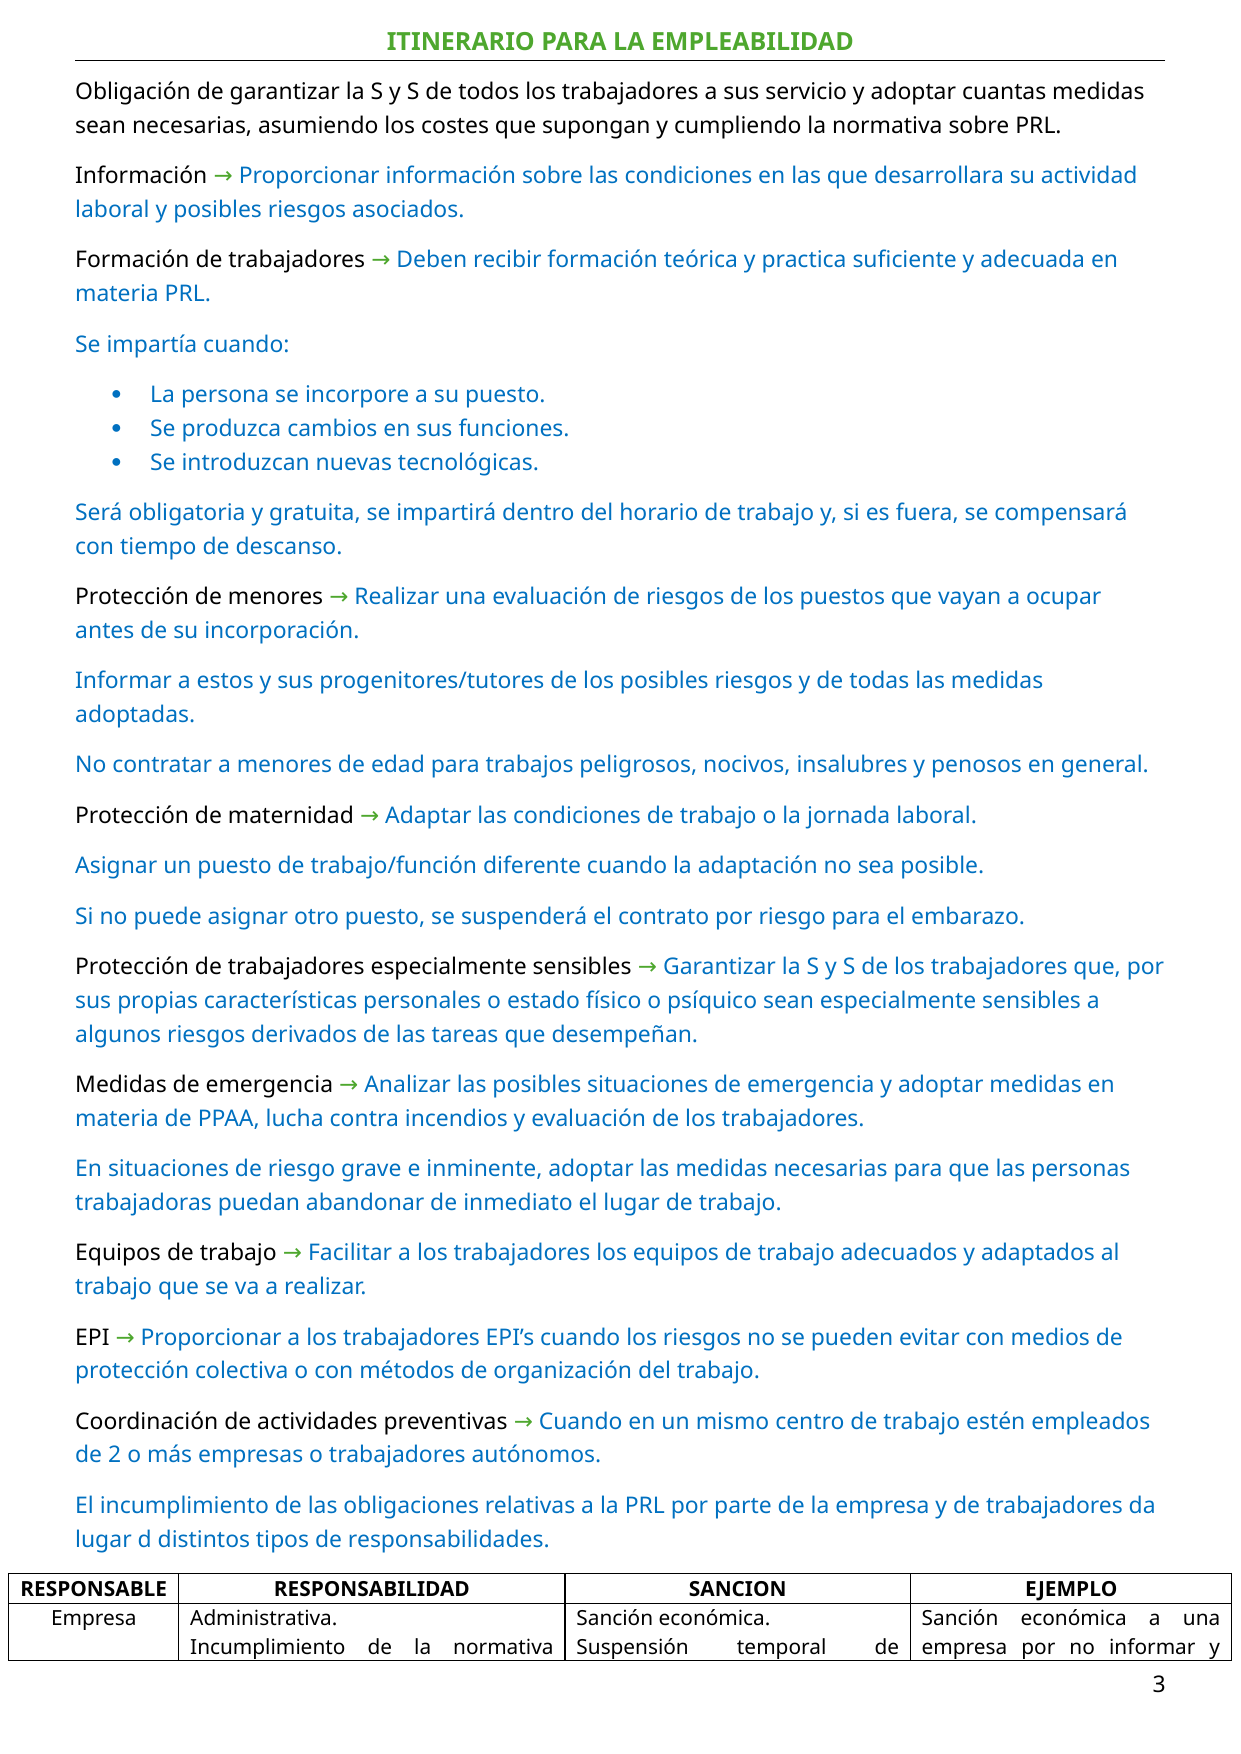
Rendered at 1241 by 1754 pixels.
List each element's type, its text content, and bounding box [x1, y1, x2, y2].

table_cell Empresa [9, 1604, 178, 1660]
text El incumplimiento de las obligaciones relativas a la PRL por parte de la empresa y de trabajadores da lugar d distintos tipos de responsabilidades. [75, 1489, 1165, 1554]
text Medidas de emergencia → Analizar las posibles situaciones de emergencia y adoptar medidas en materia de PPAA, lucha contra incendios y evaluación de los trabajadores. [75, 1068, 1165, 1133]
table_header RESPONSABLE [9, 1574, 178, 1602]
text Formación de trabajadores → Deben recibir formación teórica y practica suficiente y adecuada en materia PRL. [75, 243, 1165, 308]
text Protección de menores → Realizar una evaluación de riesgos de los puestos que vayan a ocupar antes de su incorporación. [75, 580, 1165, 645]
table_header RESPONSABILIDAD [179, 1574, 564, 1602]
list Se introduzcan nuevas tecnológicas. [112, 445, 1165, 477]
text Si no puede asignar otro puesto, se suspenderá el contrato por riesgo para el embarazo. [75, 899, 1165, 931]
text No contratar a menores de edad para trabajos peligrosos, nocivos, insalubres y penosos en general. [75, 748, 1165, 779]
text Obligación de garantizar la S y S de todos los trabajadores a sus servicio y adoptar cuantas medidas sean necesarias, asumiendo los costes que supongan y cumpliendo la normativa sobre PRL. [75, 75, 1165, 140]
text Protección de trabajadores especialmente sensibles → Garantizar la S y S de los trabajadores que, por sus propias características personales o estado físico o psíquico sean especialmente sensibles a algunos riesgos derivados de las tareas que desempeñan. [75, 950, 1165, 1049]
table_header SANCION [566, 1574, 910, 1602]
list La persona se incorpore a su puesto. [112, 378, 1165, 409]
text En situaciones de riesgo grave e inminente, adoptar las medidas necesarias para que las personas trabajadoras puedan abandonar de inmediato el lugar de trabajo. [75, 1152, 1165, 1217]
table_cell Sanción económica a una empresa por no informar y formar a trabajadores sobre riesgos a los que está expuesto. [911, 1604, 1231, 1660]
text Información → Proporcionar información sobre las condiciones en las que desarrollara su actividad laboral y posibles riesgos asociados. [75, 159, 1165, 224]
text Equipos de trabajo → Facilitar a los trabajadores los equipos de trabajo adecuados y adaptados al trabajo que se va a realizar. [75, 1236, 1165, 1301]
text Protección de maternidad → Adaptar las condiciones de trabajo o la jornada laboral. [75, 799, 1165, 830]
text Informar a estos y sus progenitores/tutores de los posibles riesgos y de todas las medidas adoptadas. [75, 664, 1165, 729]
text Se impartía cuando: [75, 327, 1165, 359]
list Se produzca cambios en sus funciones. [112, 412, 1165, 443]
table_header EJEMPLO [911, 1574, 1231, 1602]
text Asignar un puesto de trabajo/función diferente cuando la adaptación no sea posible. [75, 849, 1165, 880]
table_cell Sanción económica. Suspensión temporal de actividad. Paralización de trabajos. Cierre del centro de trabajo. [566, 1604, 910, 1660]
table_cell Administrativa. Incumplimiento de la normativa sobre PRL. Infracciones leves, graves o muy graves. [179, 1604, 564, 1660]
text Será obligatoria y gratuita, se impartirá dentro del horario de trabajo y, si es fuera, se compensará con tiempo de descanso. [75, 496, 1165, 561]
text Coordinación de actividades preventivas → Cuando en un mismo centro de trabajo estén empleados de 2 o más empresas o trabajadores autónomos. [75, 1404, 1165, 1469]
